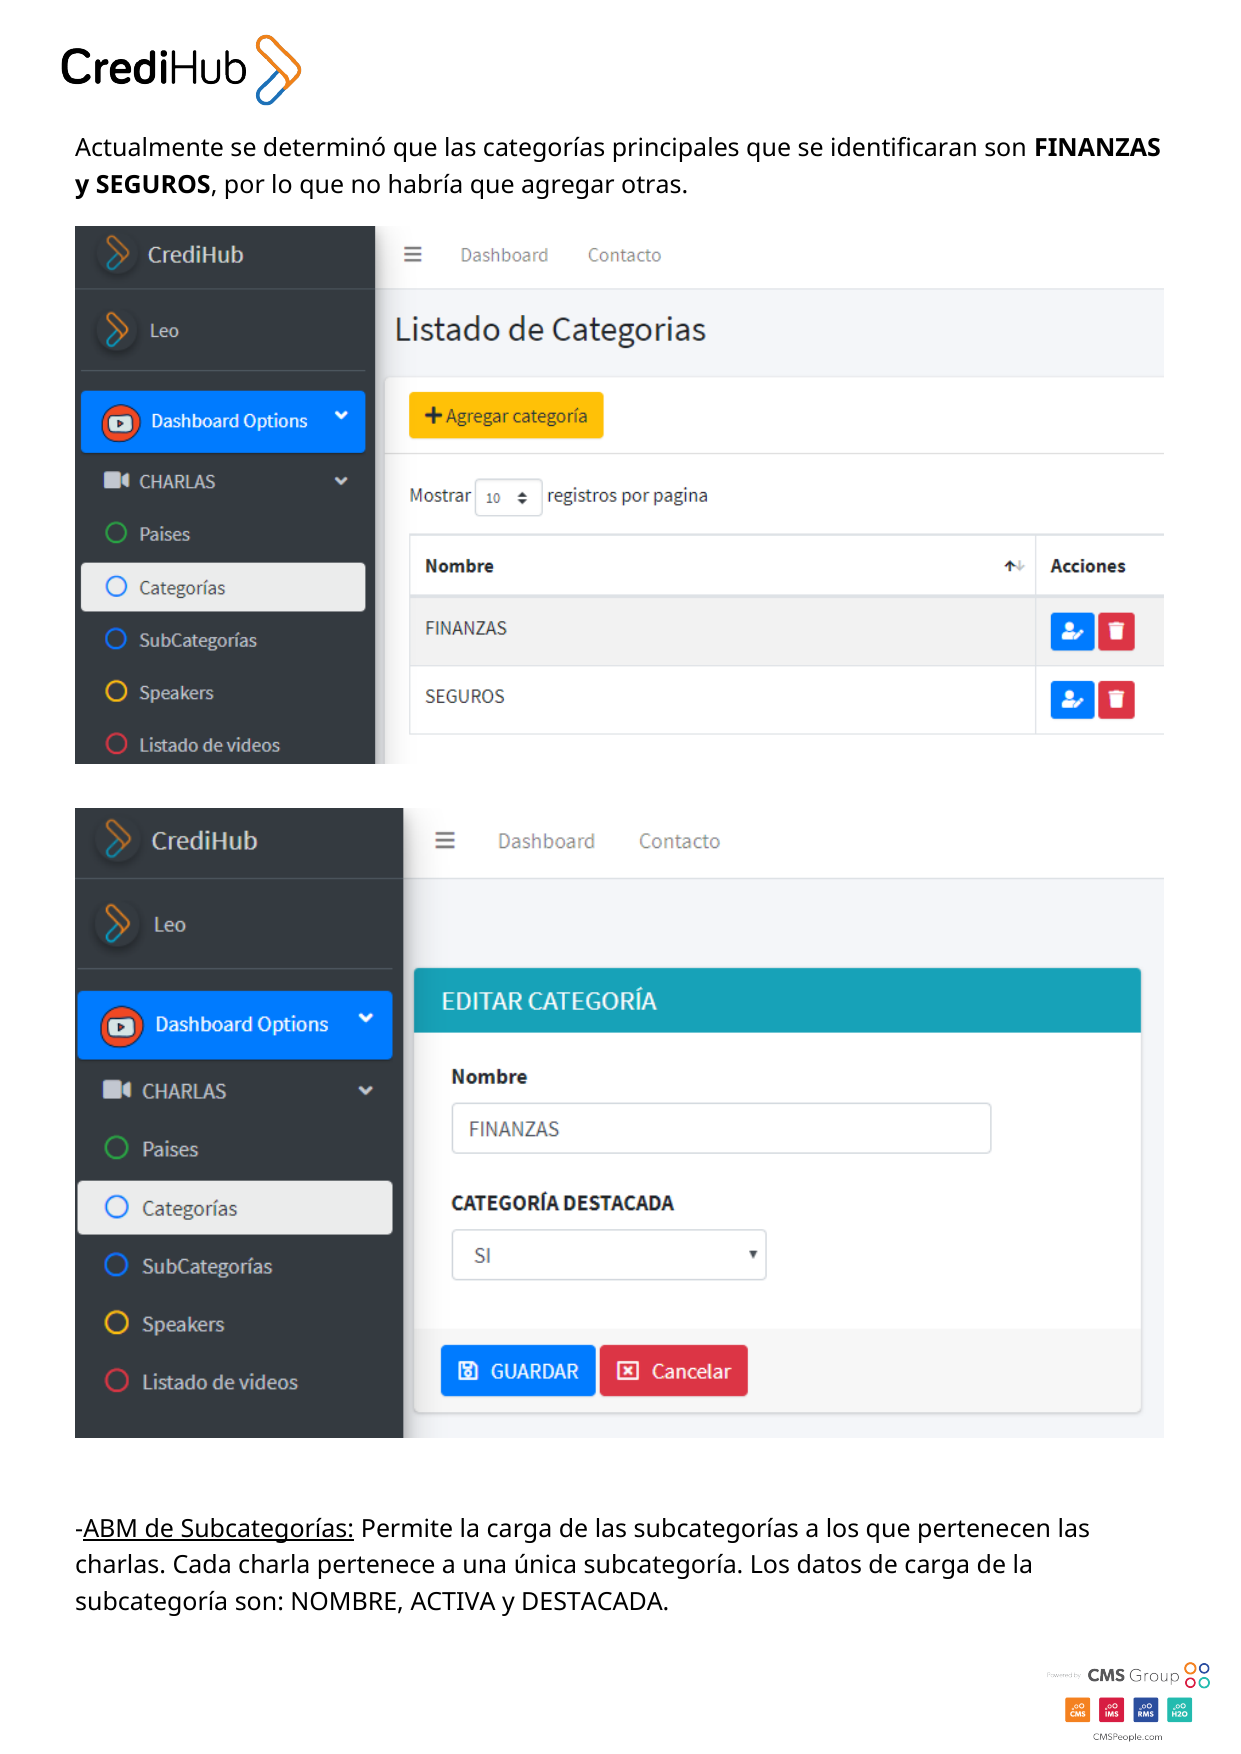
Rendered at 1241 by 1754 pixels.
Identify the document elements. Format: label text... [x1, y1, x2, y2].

picture [75, 226, 1164, 764]
text -ABM de Subcategorías: Permite la carga de las subcategorías a los que pertenecen las charlas. Cada charla pertenece a una única subcategoría. Los datos de carga de la subcategoría son: NOMBRE, ACTIVA y DESTACADA. [75, 1510, 1165, 1618]
text Actualmente se determinó que las categorías principales que se identificaran son FINANZAS y SEGUROS, por lo que no habría que agregar otras. [75, 130, 1165, 201]
picture [1042, 1656, 1217, 1746]
picture [75, 808, 1164, 1438]
picture [52, 27, 308, 110]
